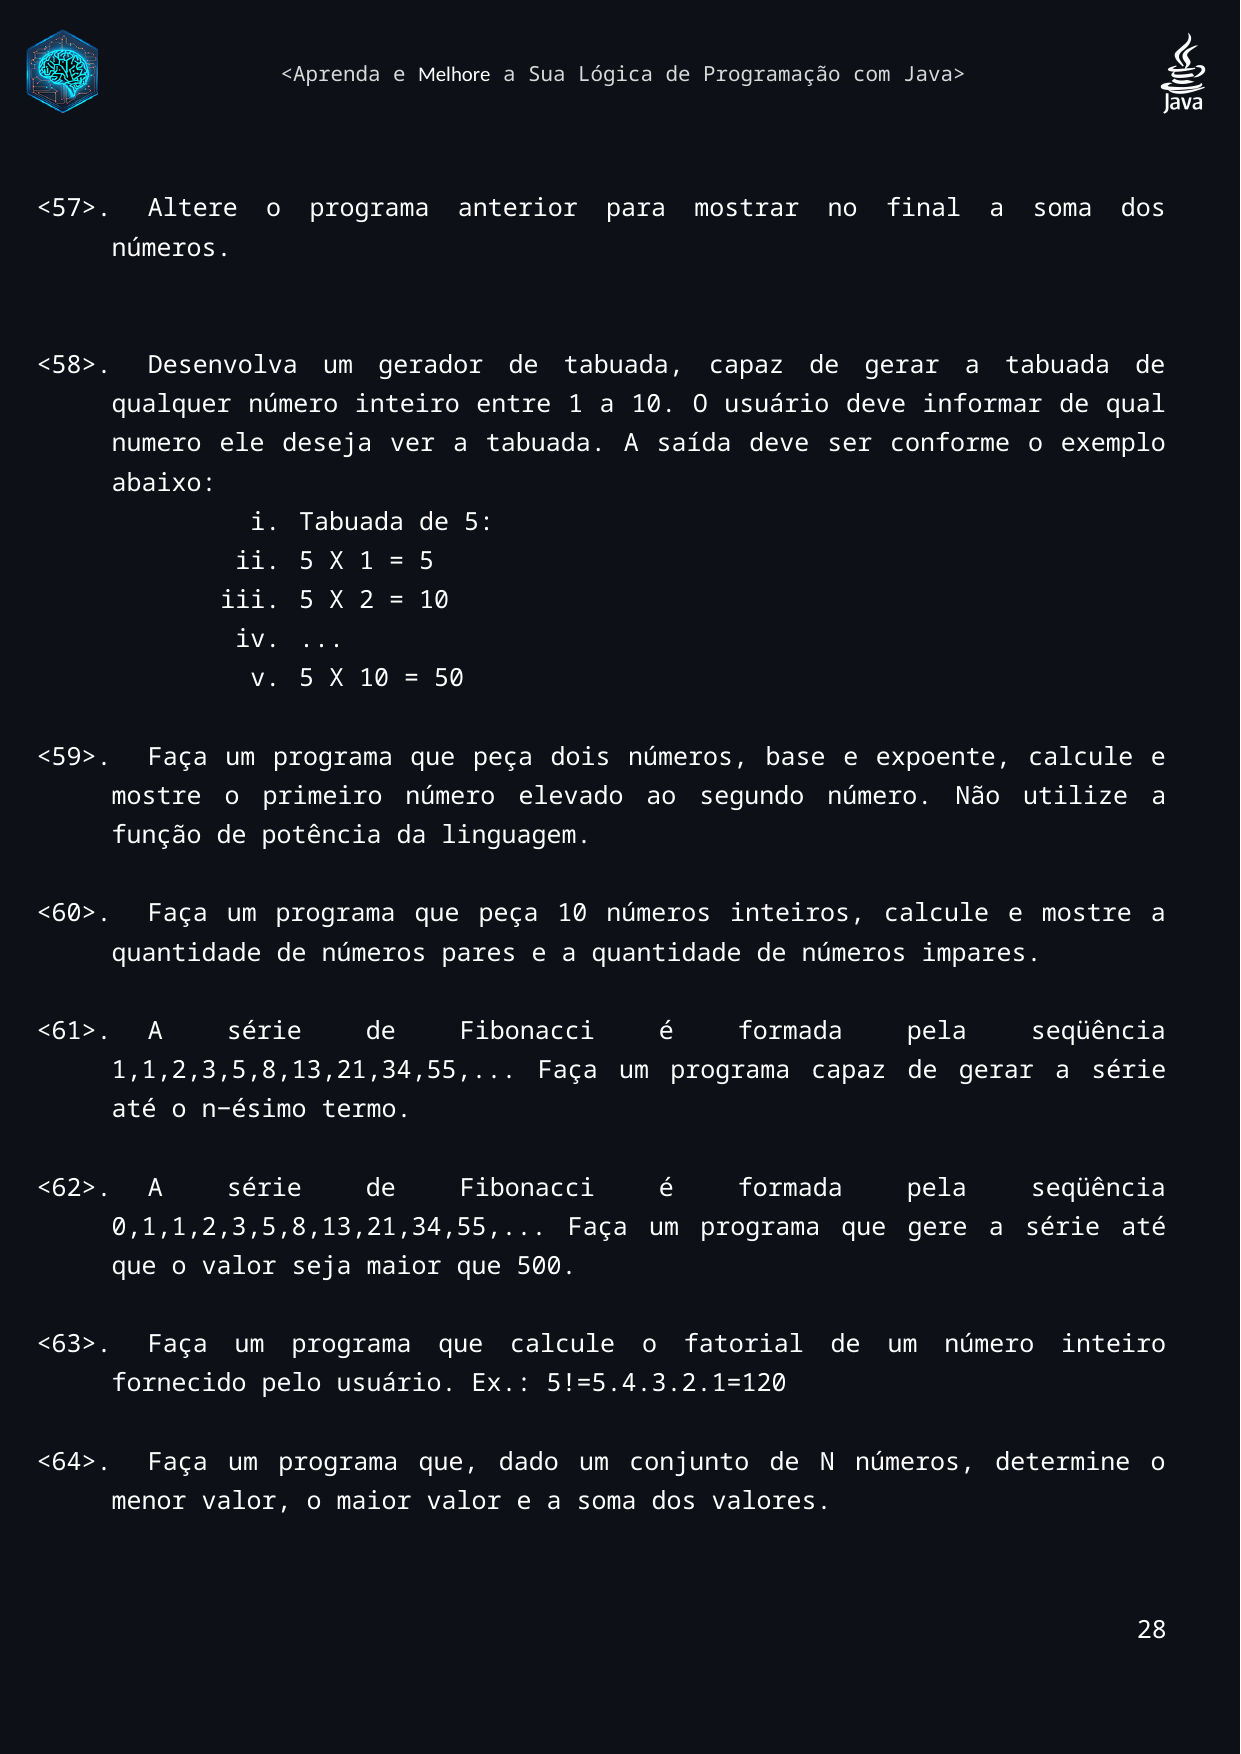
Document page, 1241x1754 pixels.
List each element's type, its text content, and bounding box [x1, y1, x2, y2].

list Faça um programa que peça dois números, base e expoente, calcule e mostre o primeiro número elevado ao segundo número. Não utilize a função de potência da linguagem. [36, 738, 1167, 851]
picture [1147, 29, 1219, 117]
picture [26, 29, 98, 113]
list Desenvolva um gerador de tabuada, capaz de gerar a tabuada de qualquer número inteiro entre 1 a 10. O usuário deve informar de qual numero ele deseja ver a tabuada. A saída deve ser conforme o exemplo abaixo: [36, 347, 1167, 498]
list Faça um programa que, dado um conjunto de N números, determine o menor valor, o maior valor e a soma dos valores. [36, 1443, 1167, 1517]
list 5 X 10 = 50 [280, 660, 1167, 694]
list Faça um programa que calcule o fatorial de um número inteiro fornecido pelo usuário. Ex.: 5!=5.4.3.2.1=120 [36, 1326, 1167, 1399]
list 5 X 1 = 5 [280, 543, 1167, 577]
list 5 X 2 = 10 [280, 582, 1167, 616]
list Altere o programa anterior para mostrar no final a soma dos números. [36, 190, 1167, 263]
list ... [280, 621, 1167, 655]
list Tabuada de 5: [280, 503, 1167, 537]
list A série de Fibonacci é formada pela seqüência 1,1,2,3,5,8,13,21,34,55,... Faça um programa capaz de gerar a série até o n−ésimo termo. [36, 1013, 1167, 1125]
list A série de Fibonacci é formada pela seqüência 0,1,1,2,3,5,8,13,21,34,55,... Faça um programa que gere a série até que o valor seja maior que 500. [36, 1169, 1167, 1282]
list Faça um programa que peça 10 números inteiros, calcule e mostre a quantidade de números pares e a quantidade de números impares. [36, 895, 1167, 968]
